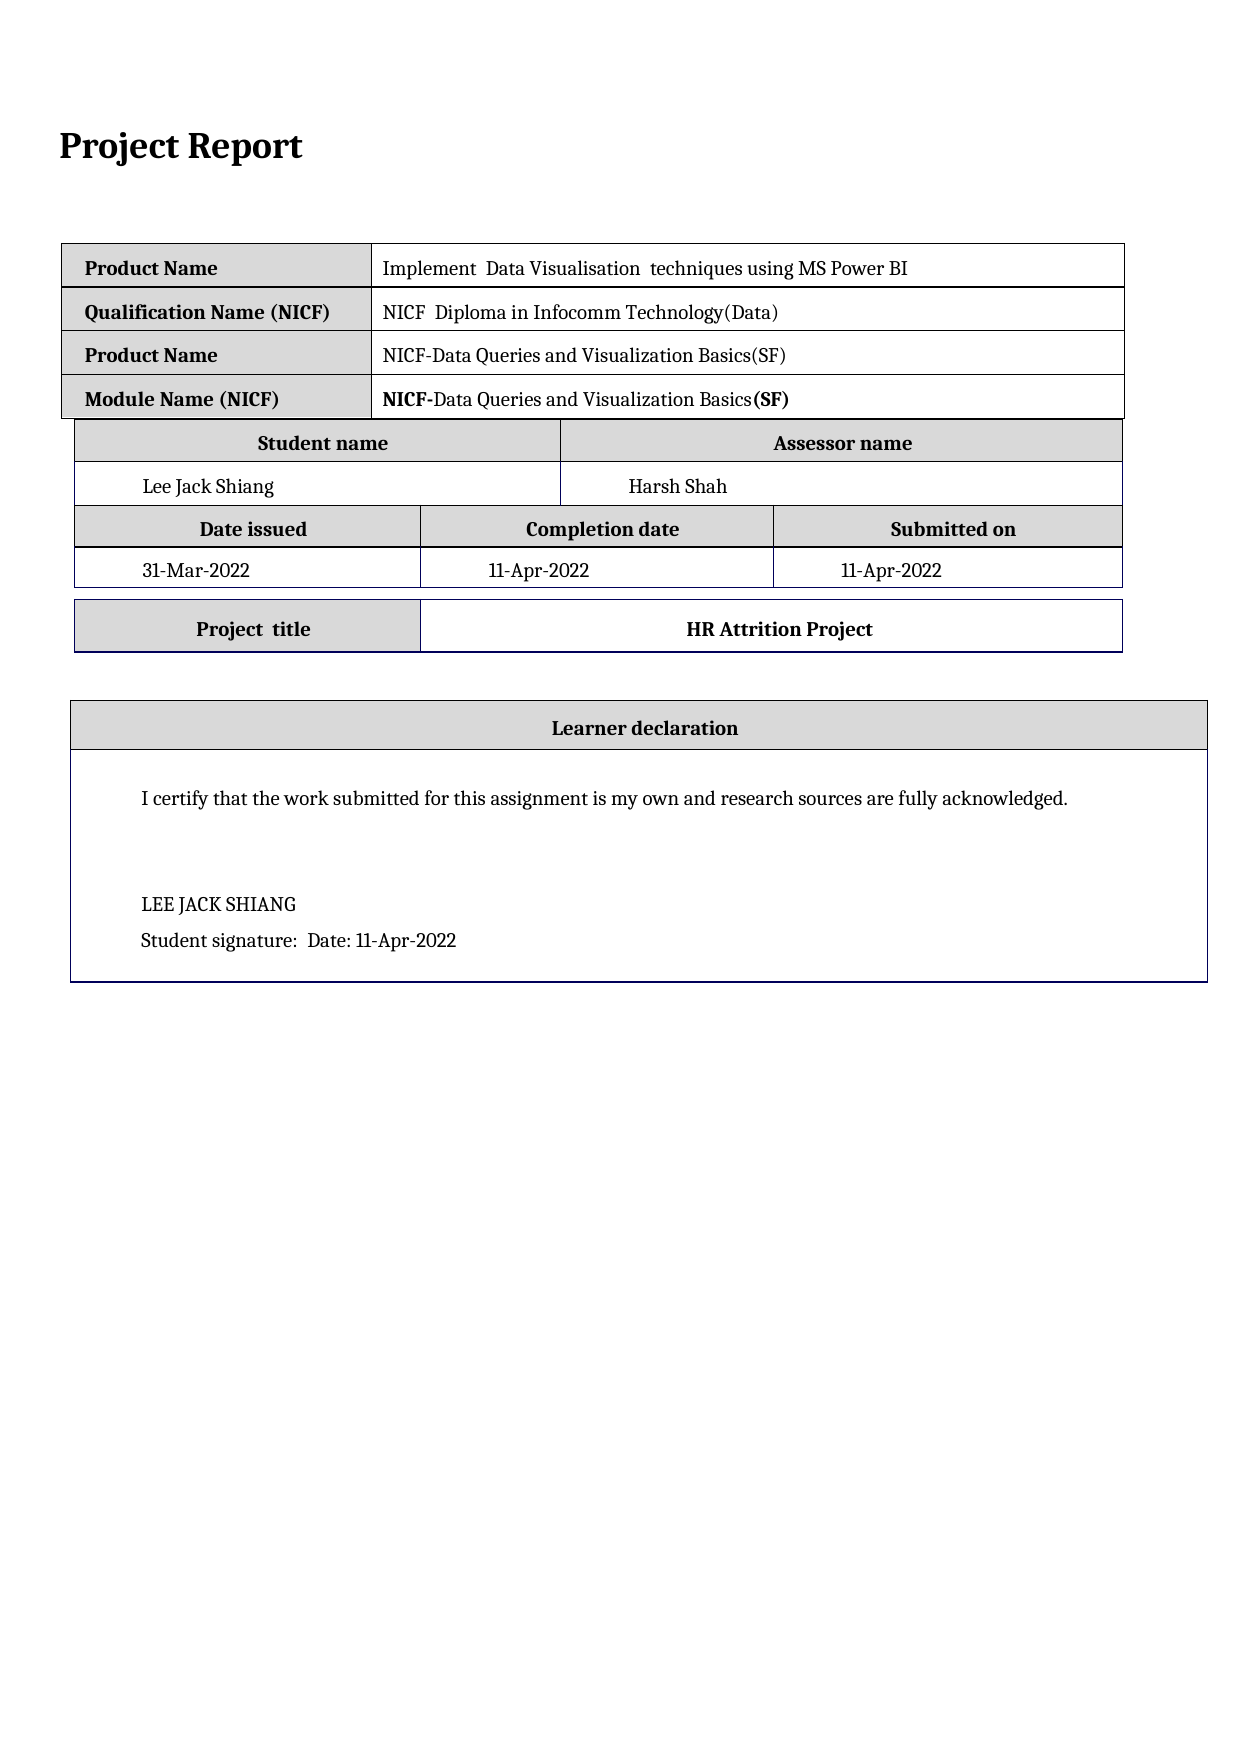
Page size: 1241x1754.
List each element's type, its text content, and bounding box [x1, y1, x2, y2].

table_header Learner declaration [71, 701, 1207, 749]
table_cell Lee Jack Shiang [75, 462, 560, 504]
table_cell NICF-Data Queries and Visualization Basics(SF) [372, 375, 1124, 417]
table_cell NICF Diploma in Infocomm Technology(Data) [372, 288, 1124, 330]
table_cell [560, 588, 1122, 599]
table_cell 31-Mar-2022 [75, 548, 420, 587]
table_cell Module Name (NICF) [62, 375, 371, 417]
table_cell 11-Apr-2022 [774, 548, 1122, 587]
table_cell HR Attrition Project [421, 600, 1122, 651]
table_cell Qualification Name (NICF) [62, 288, 371, 330]
table_header Implement Data Visualisation techniques using MS Power BI [372, 244, 1124, 286]
table_cell [74, 588, 560, 599]
table_cell Project title [75, 600, 420, 651]
table_cell I certify that the work submitted for this assignment is my own and research sources are fully acknowledged. LEE JACK SHIANG Student signature: Date: 11-Apr-2022 [71, 750, 1207, 981]
table_cell NICF-Data Queries and Visualization Basics(SF) [372, 331, 1124, 374]
table_cell Date issued [75, 506, 420, 546]
text Project Report [59, 124, 1181, 168]
table_header Product Name [62, 244, 371, 286]
table_cell 11-Apr-2022 [421, 548, 773, 587]
table_cell Submitted on [774, 506, 1122, 546]
table_header Student name [75, 420, 560, 461]
table_cell Harsh Shah [561, 462, 1122, 504]
table_header Assessor name [561, 420, 1122, 461]
table_cell Product Name [62, 331, 371, 374]
table_cell Completion date [421, 506, 773, 546]
